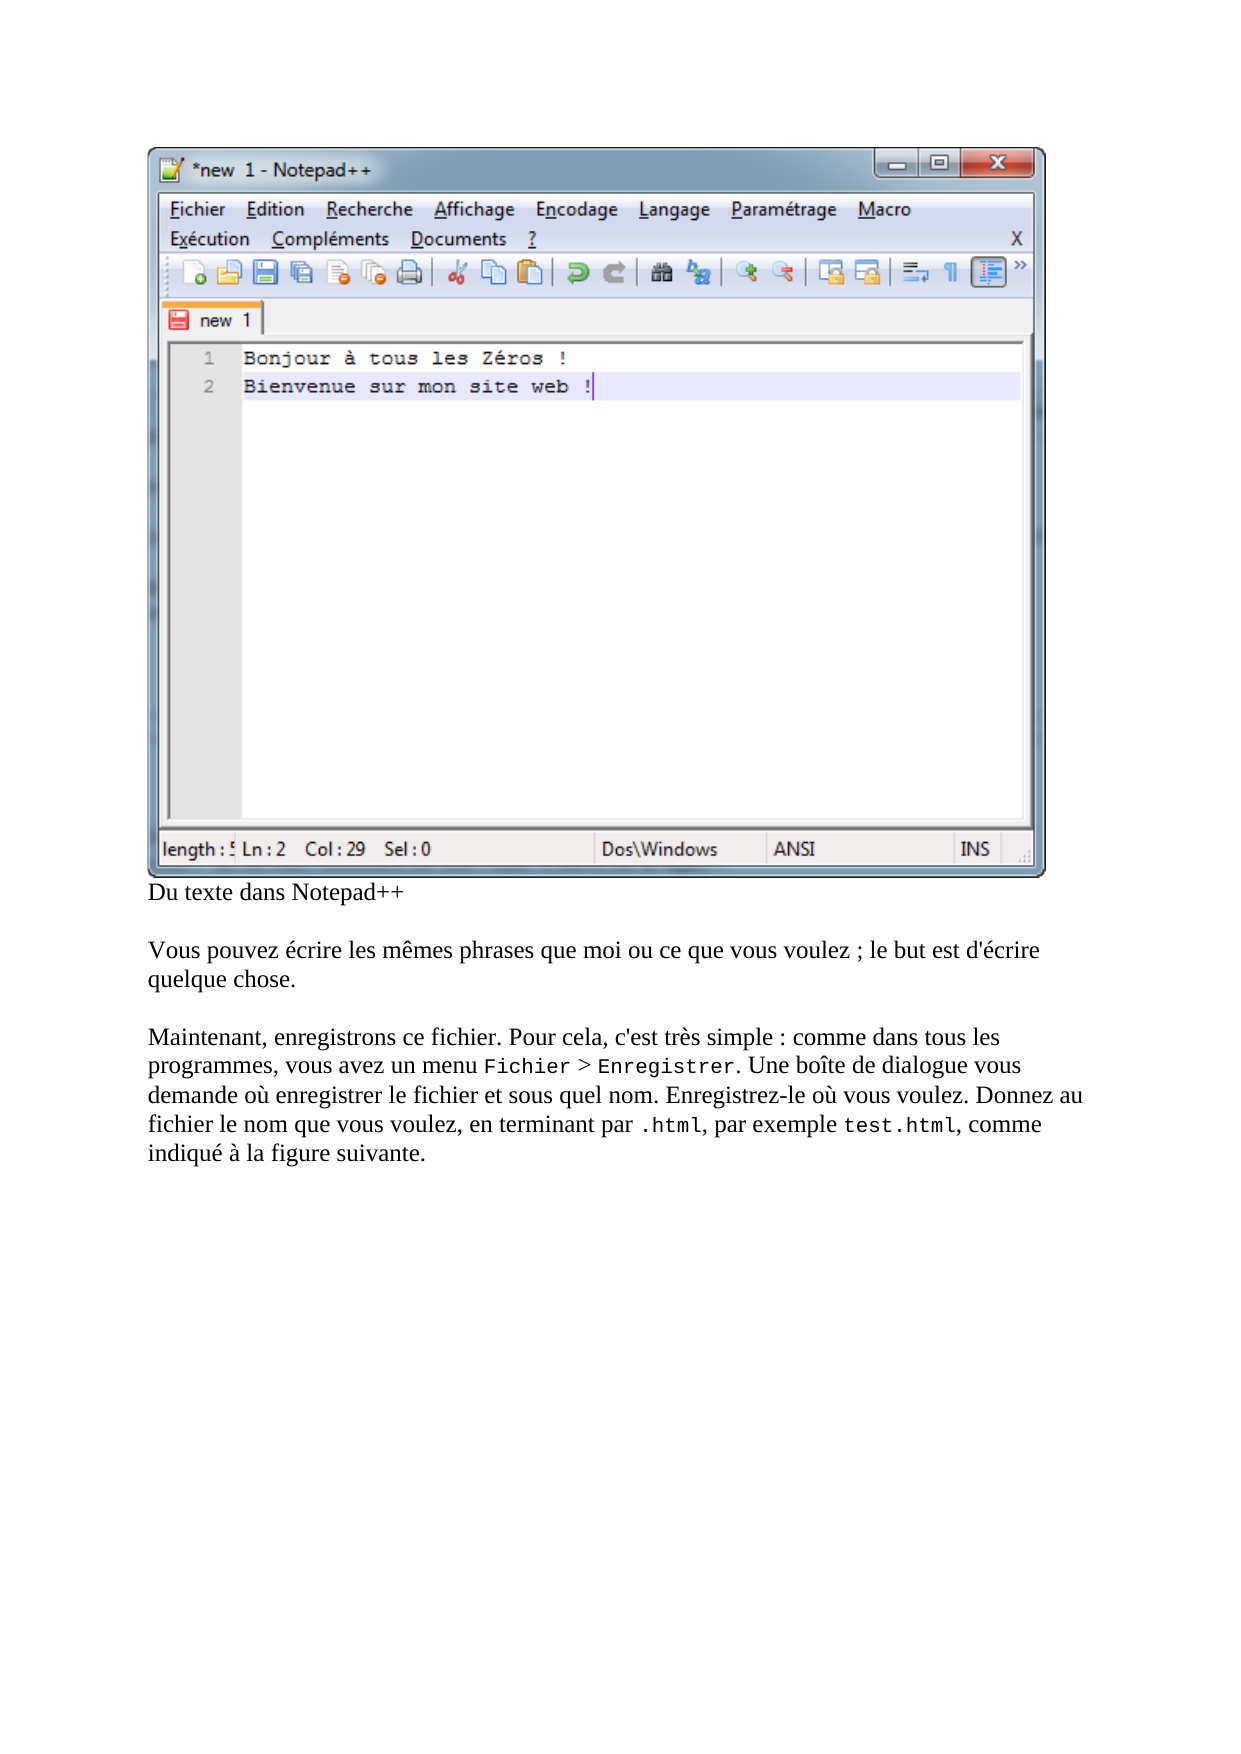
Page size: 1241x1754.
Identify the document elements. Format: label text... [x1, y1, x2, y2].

picture [147, 147, 1046, 878]
text Maintenant, enregistrons ce fichier. Pour cela, c'est très simple : comme dans tous les programmes, vous avez un menu Fichier > Enregistrer. Une boîte de dialogue vous demande où enregistrer le fichier et sous quel nom. Enregistrez-le où vous voulez. Donnez au fichier le nom que vous voulez, en terminant par .html, par exemple test.html, comme indiqué à la figure suivante. [148, 1022, 1093, 1167]
text Vous pouvez écrire les mêmes phrases que moi ou ce que vous voulez ; le but est d'écrire quelque chose. [148, 935, 1093, 993]
text Du texte dans Notepad++ [148, 877, 1093, 906]
